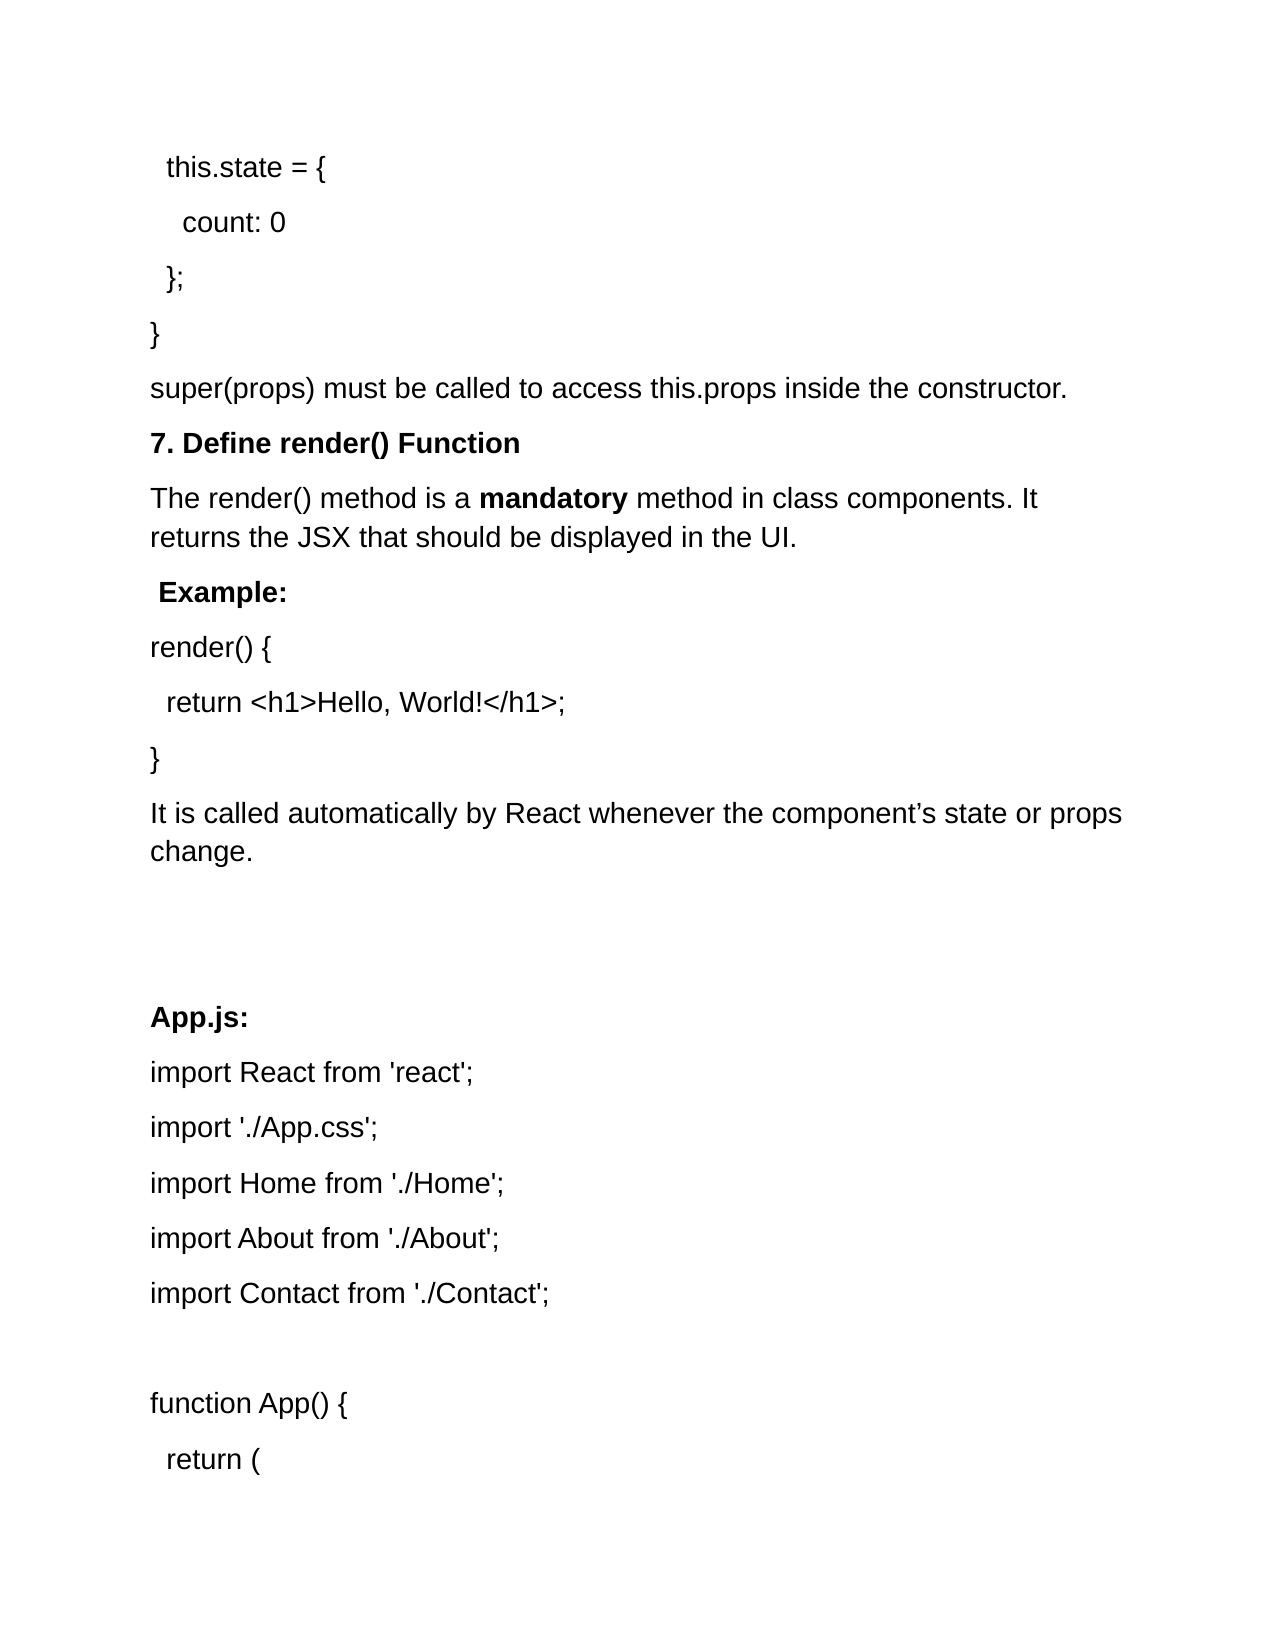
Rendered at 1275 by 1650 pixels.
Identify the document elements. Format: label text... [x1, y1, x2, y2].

text return <h1>Hello, World!</h1>; [150, 685, 1125, 719]
text Example: [150, 575, 1125, 608]
text import Home from './Home'; [150, 1166, 1125, 1199]
text } [150, 316, 1125, 349]
text super(props) must be called to access this.props inside the constructor. [150, 371, 1125, 404]
text App.js: [150, 1000, 1125, 1033]
text import About from './About'; [150, 1221, 1125, 1254]
text The render() method is a mandatory method in class components. It returns the JSX that should be displayed in the UI. [150, 481, 1125, 553]
text import React from 'react'; [150, 1055, 1125, 1089]
text import Contact from './Contact'; [150, 1276, 1125, 1309]
text return ( [150, 1442, 1125, 1475]
text } [150, 741, 1125, 774]
text function App() { [150, 1386, 1125, 1420]
text It is called automatically by React whenever the component’s state or props change. [150, 796, 1125, 868]
text this.state = { [150, 150, 1125, 183]
text count: 0 [150, 205, 1125, 239]
text render() { [150, 630, 1125, 664]
text import './App.css'; [150, 1110, 1125, 1144]
text }; [150, 260, 1125, 294]
text 7. Define render() Function [150, 426, 1125, 459]
